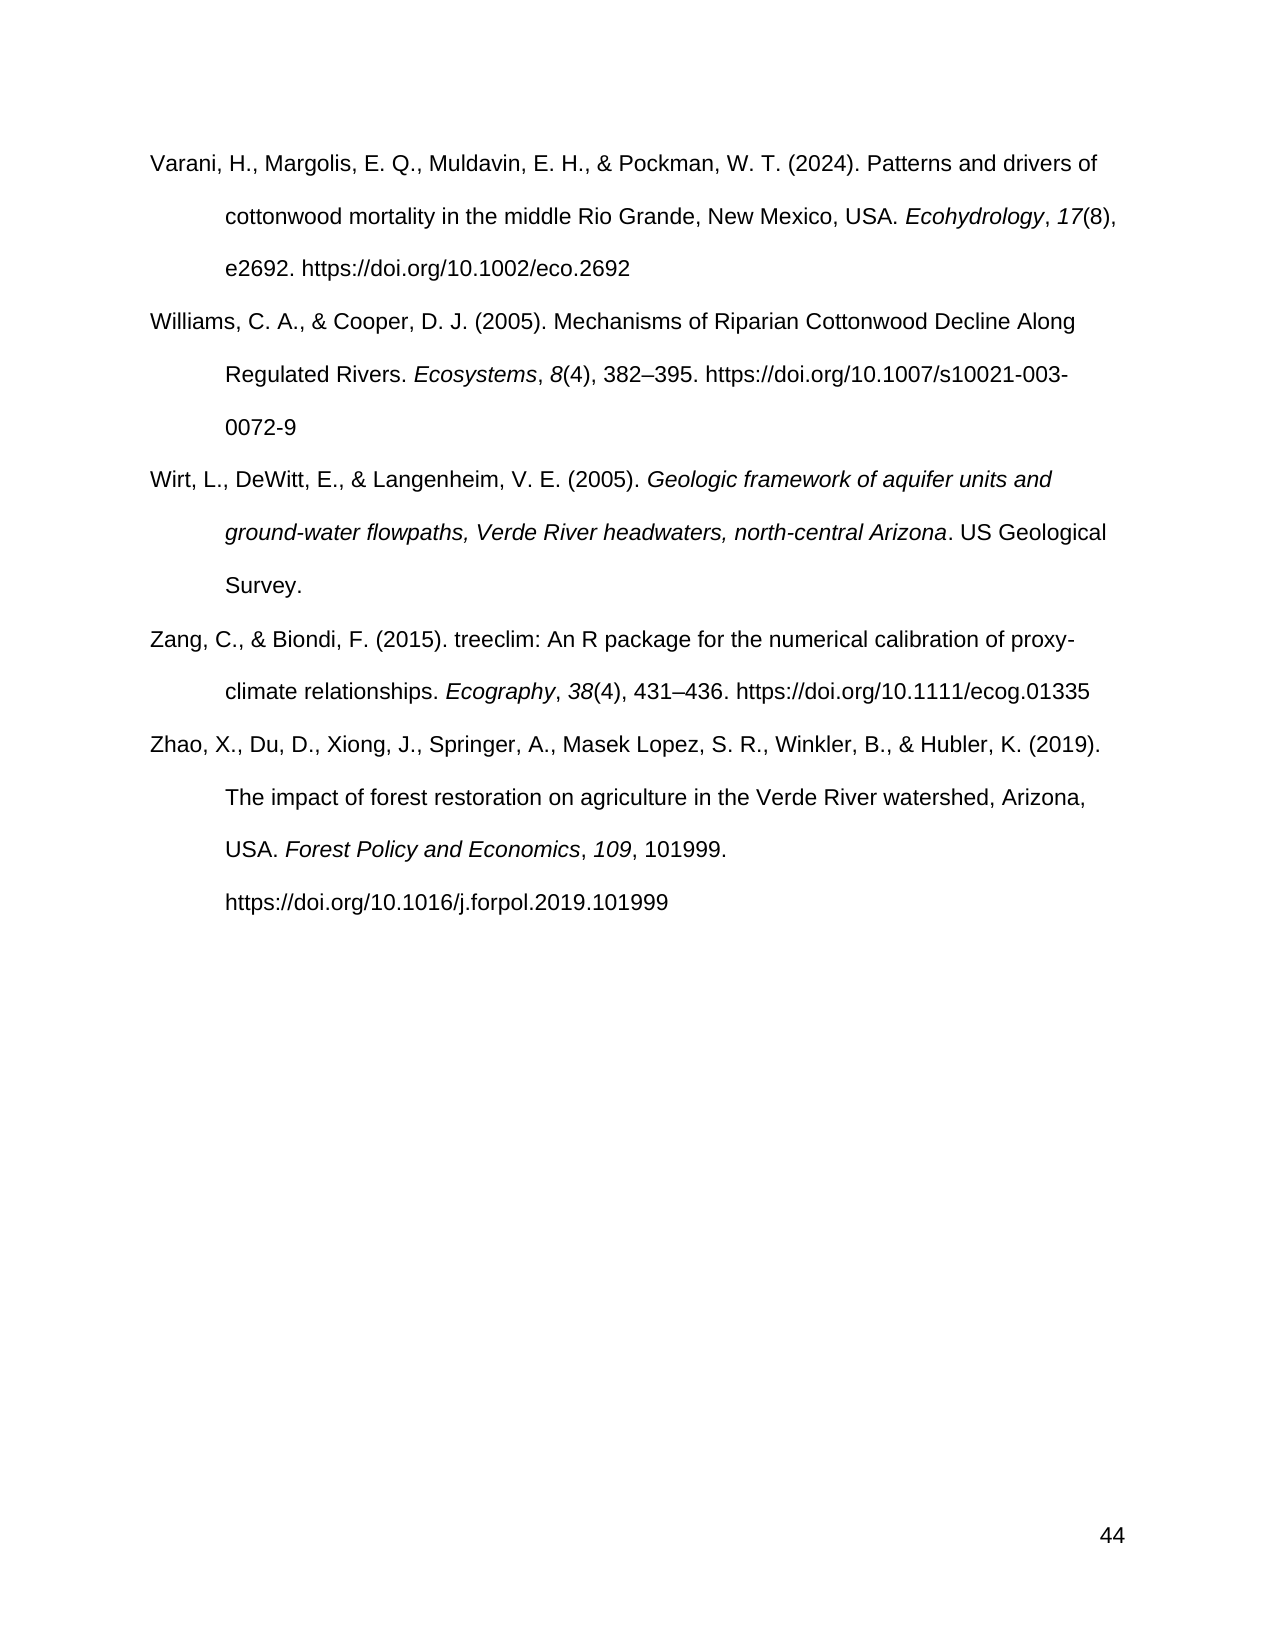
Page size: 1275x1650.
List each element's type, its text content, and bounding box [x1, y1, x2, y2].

text Wirt, L., DeWitt, E., & Langenheim, V. E. (2005). Geologic framework of aquifer units and ground-water flowpaths, Verde River headwaters, north-central Arizona. US Geological Survey. [150, 466, 1125, 598]
text Zang, C., & Biondi, F. (2015). treeclim: An R package for the numerical calibration of proxy‐climate relationships. Ecography, 38(4), 431–436. https://doi.org/10.1111/ecog.01335 [150, 624, 1125, 705]
text Varani, H., Margolis, E. Q., Muldavin, E. H., & Pockman, W. T. (2024). Patterns and drivers of cottonwood mortality in the middle Rio Grande, New Mexico, USA. Ecohydrology, 17(8), e2692. https://doi.org/10.1002/eco.2692 [150, 150, 1125, 282]
text Zhao, X., Du, D., Xiong, J., Springer, A., Masek Lopez, S. R., Winkler, B., & Hubler, K. (2019). The impact of forest restoration on agriculture in the Verde River watershed, Arizona, USA. Forest Policy and Economics, 109, 101999. https://doi.org/10.1016/j.forpol.2019.101999 [150, 731, 1125, 916]
text Williams, C. A., & Cooper, D. J. (2005). Mechanisms of Riparian Cottonwood Decline Along Regulated Rivers. Ecosystems, 8(4), 382–395. https://doi.org/10.1007/s10021-003-0072-9 [150, 308, 1125, 440]
